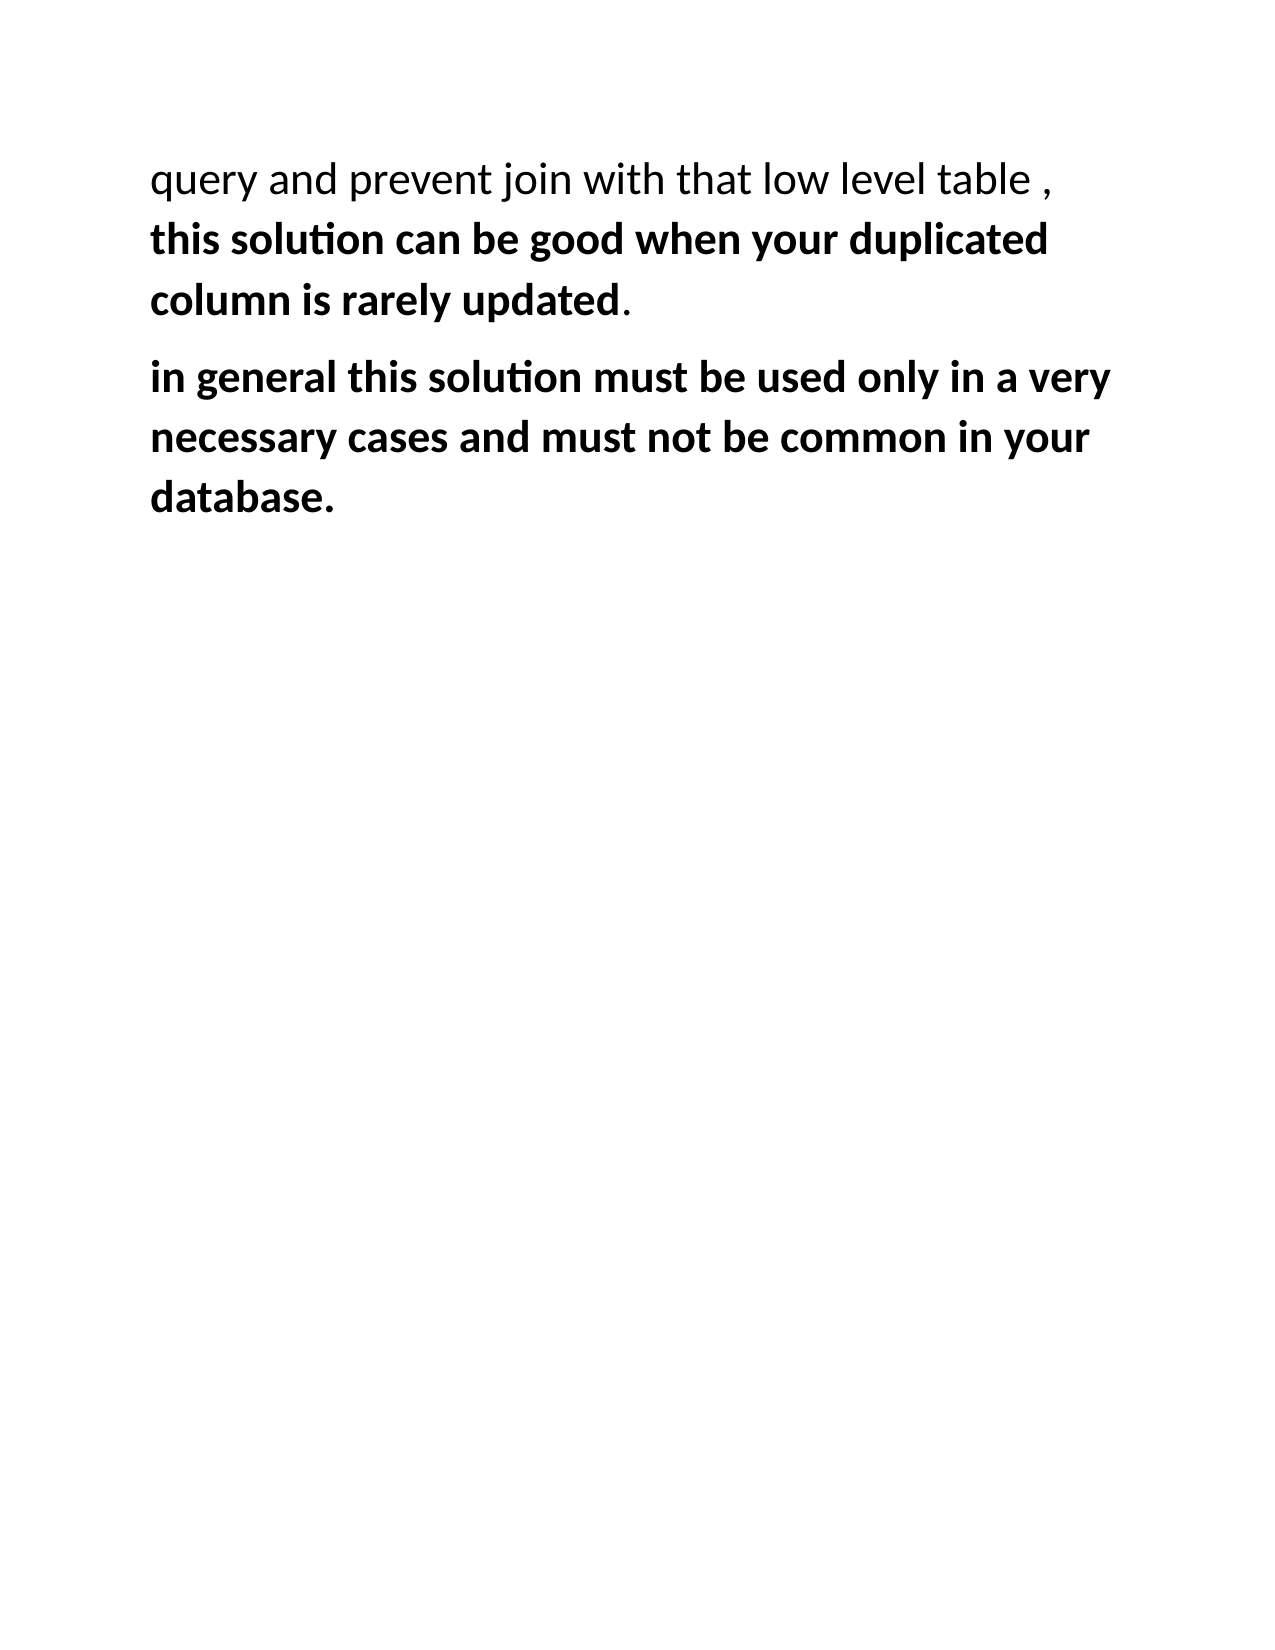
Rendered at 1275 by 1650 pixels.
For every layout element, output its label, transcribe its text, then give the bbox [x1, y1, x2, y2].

text in general this solution must be used only in a very necessary cases and must not be common in your database. [150, 348, 1125, 524]
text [150, 150, 1125, 327]
